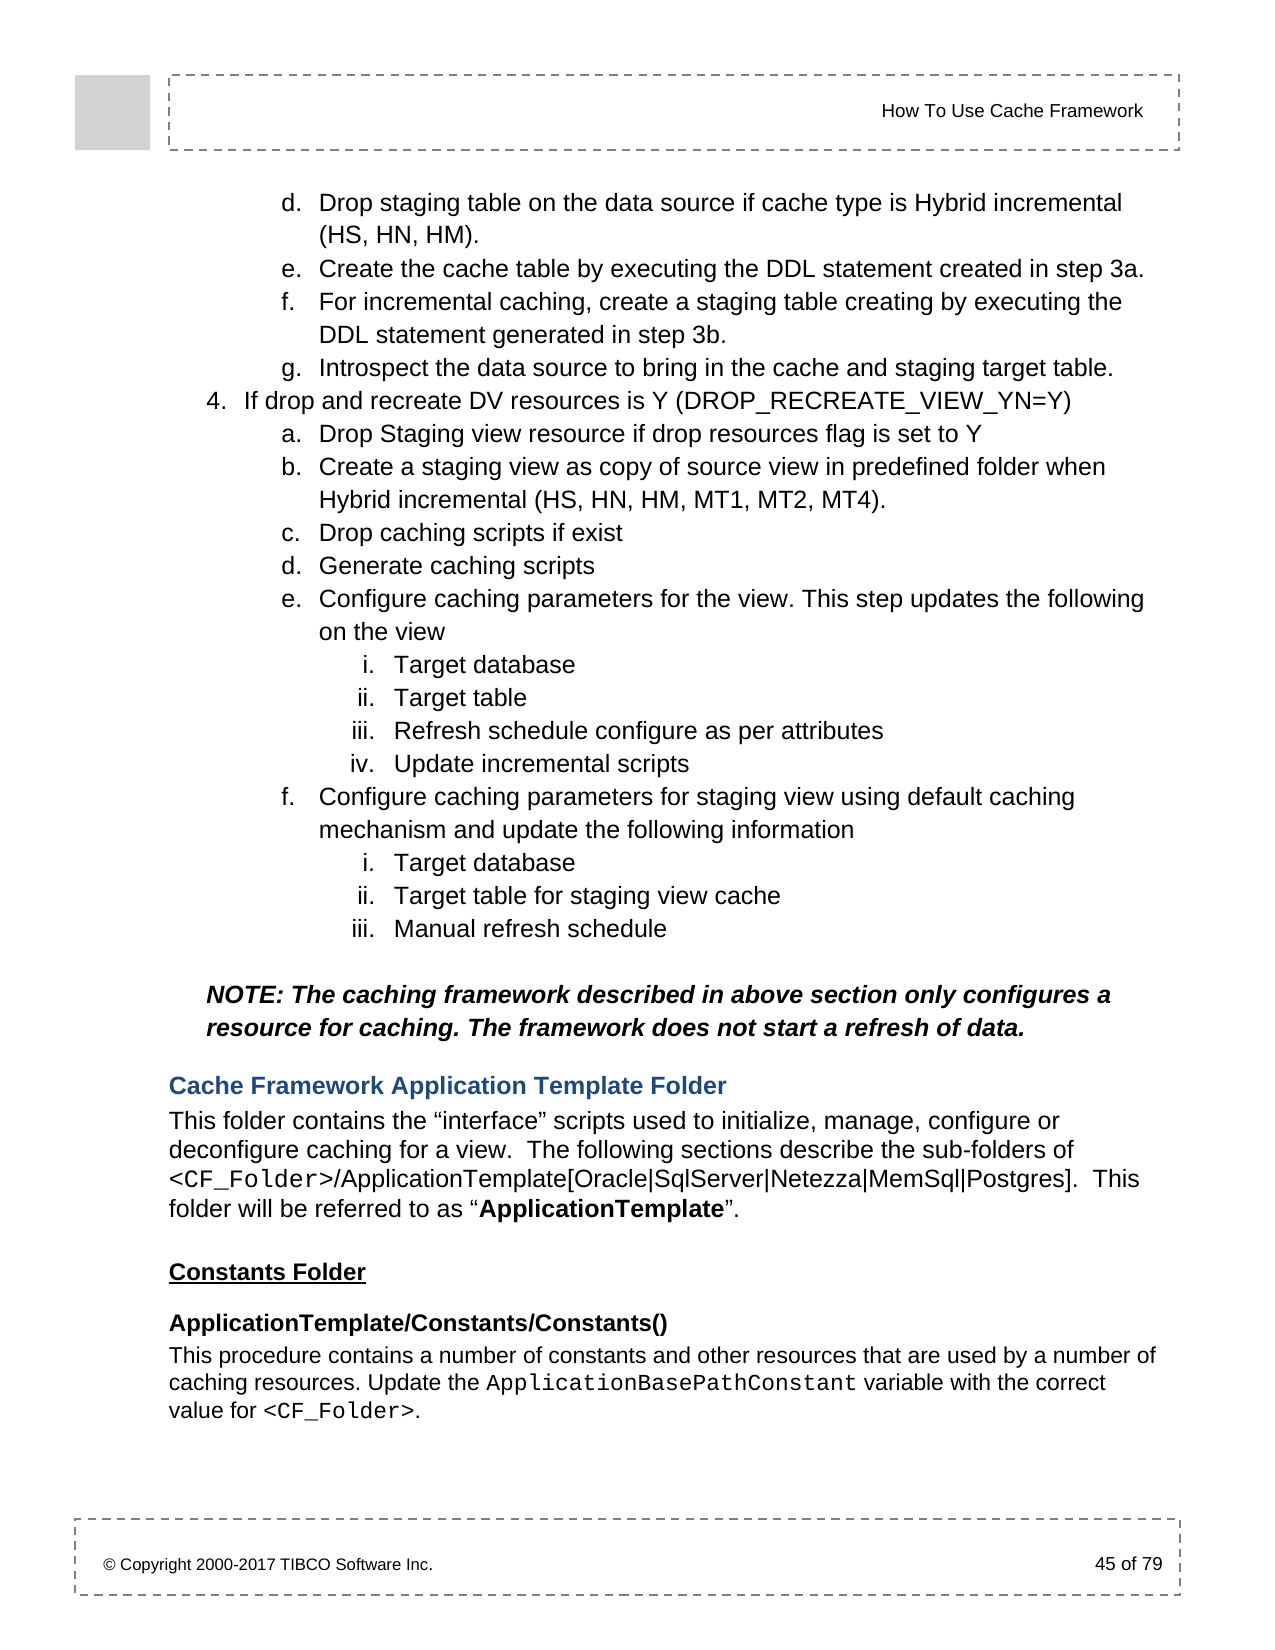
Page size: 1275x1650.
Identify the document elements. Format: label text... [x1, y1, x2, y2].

list Generate caching scripts [281, 551, 1162, 579]
subtitle ApplicationTemplate/Constants/Constants() [169, 1309, 1162, 1336]
list Configure caching parameters for staging view using default caching mechanism and update the following information [281, 782, 1162, 844]
list Target database [375, 848, 1162, 877]
list Drop Staging view resource if drop resources flag is set to Y [281, 419, 1162, 447]
list Target database [375, 650, 1162, 678]
list Refresh schedule configure as per attributes [375, 716, 1162, 744]
list Manual refresh schedule [375, 914, 1162, 943]
list Drop caching scripts if exist [281, 518, 1162, 546]
list Target table [375, 683, 1162, 712]
list Create a staging view as copy of source view in predefined folder when Hybrid incremental (HS, HN, HM, MT1, MT2, MT4). [281, 452, 1162, 513]
list Configure caching parameters for the view. This step updates the following on the view [281, 584, 1162, 646]
list Introspect the data source to bring in the cache and staging target table. [281, 353, 1162, 381]
list Drop staging table on the data source if cache type is Hybrid incremental (HS, HN, HM). [281, 187, 1162, 249]
text Constants Folder [169, 1258, 1162, 1286]
list Create the cache table by executing the DDL statement created in step 3a. [281, 253, 1162, 282]
list NOTE: The caching framework described in above section only configures a resource for caching. The framework does not start a refresh of data. [206, 980, 1162, 1042]
text This procedure contains a number of constants and other resources that are used by a number of caching resources. Update the ApplicationBasePathConstant variable with the correct value for <CF_Folder>. [169, 1342, 1162, 1426]
subtitle Cache Framework Application Template Folder [169, 1071, 1162, 1100]
text This folder contains the “interface” scripts used to initialize, manage, configure or deconfigure caching for a view. The following sections describe the sub-folders of <CF_Folder>/ApplicationTemplate[Oracle|SqlServer|Netezza|MemSql|Postgres]. This folder will be referred to as “ApplicationTemplate”. [169, 1106, 1162, 1223]
list Update incremental scripts [375, 749, 1162, 778]
list For incremental caching, create a staging table creating by executing the DDL statement generated in step 3b. [281, 287, 1162, 348]
list Target table for staging view cache [375, 881, 1162, 910]
list If drop and recreate DV resources is Y (DROP_RECREATE_VIEW_YN=Y) [206, 386, 1162, 414]
